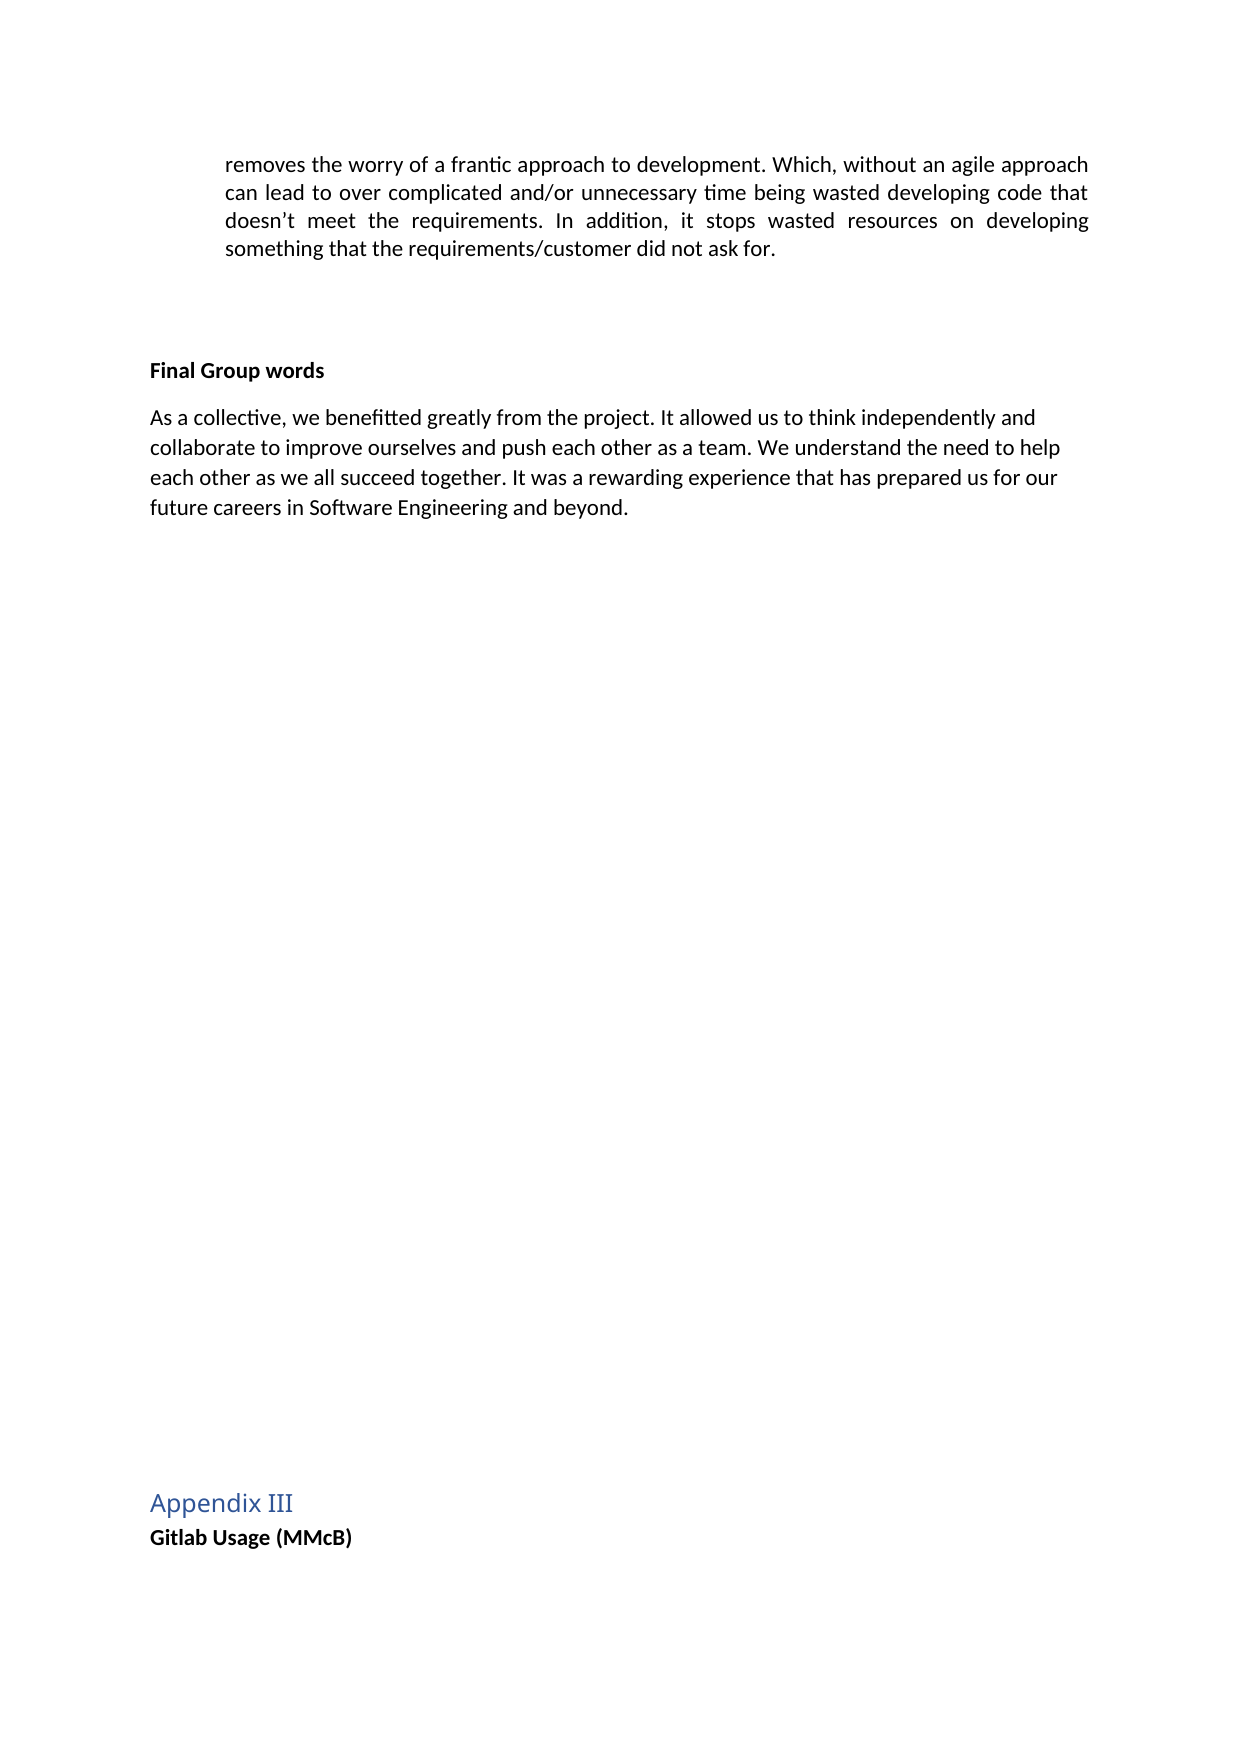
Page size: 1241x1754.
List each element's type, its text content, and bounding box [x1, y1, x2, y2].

subtitle Appendix III [150, 1486, 1090, 1520]
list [187, 150, 1090, 262]
text Gitlab Usage (MMcB) [150, 1523, 1090, 1551]
text Final Group words [150, 356, 1090, 384]
text As a collective, we benefitted greatly from the project. It allowed us to think independently and collaborate to improve ourselves and push each other as a team. We understand the need to help each other as we all succeed together. It was a rewarding experience that has prepared us for our future careers in Software Engineering and beyond. [150, 403, 1090, 521]
